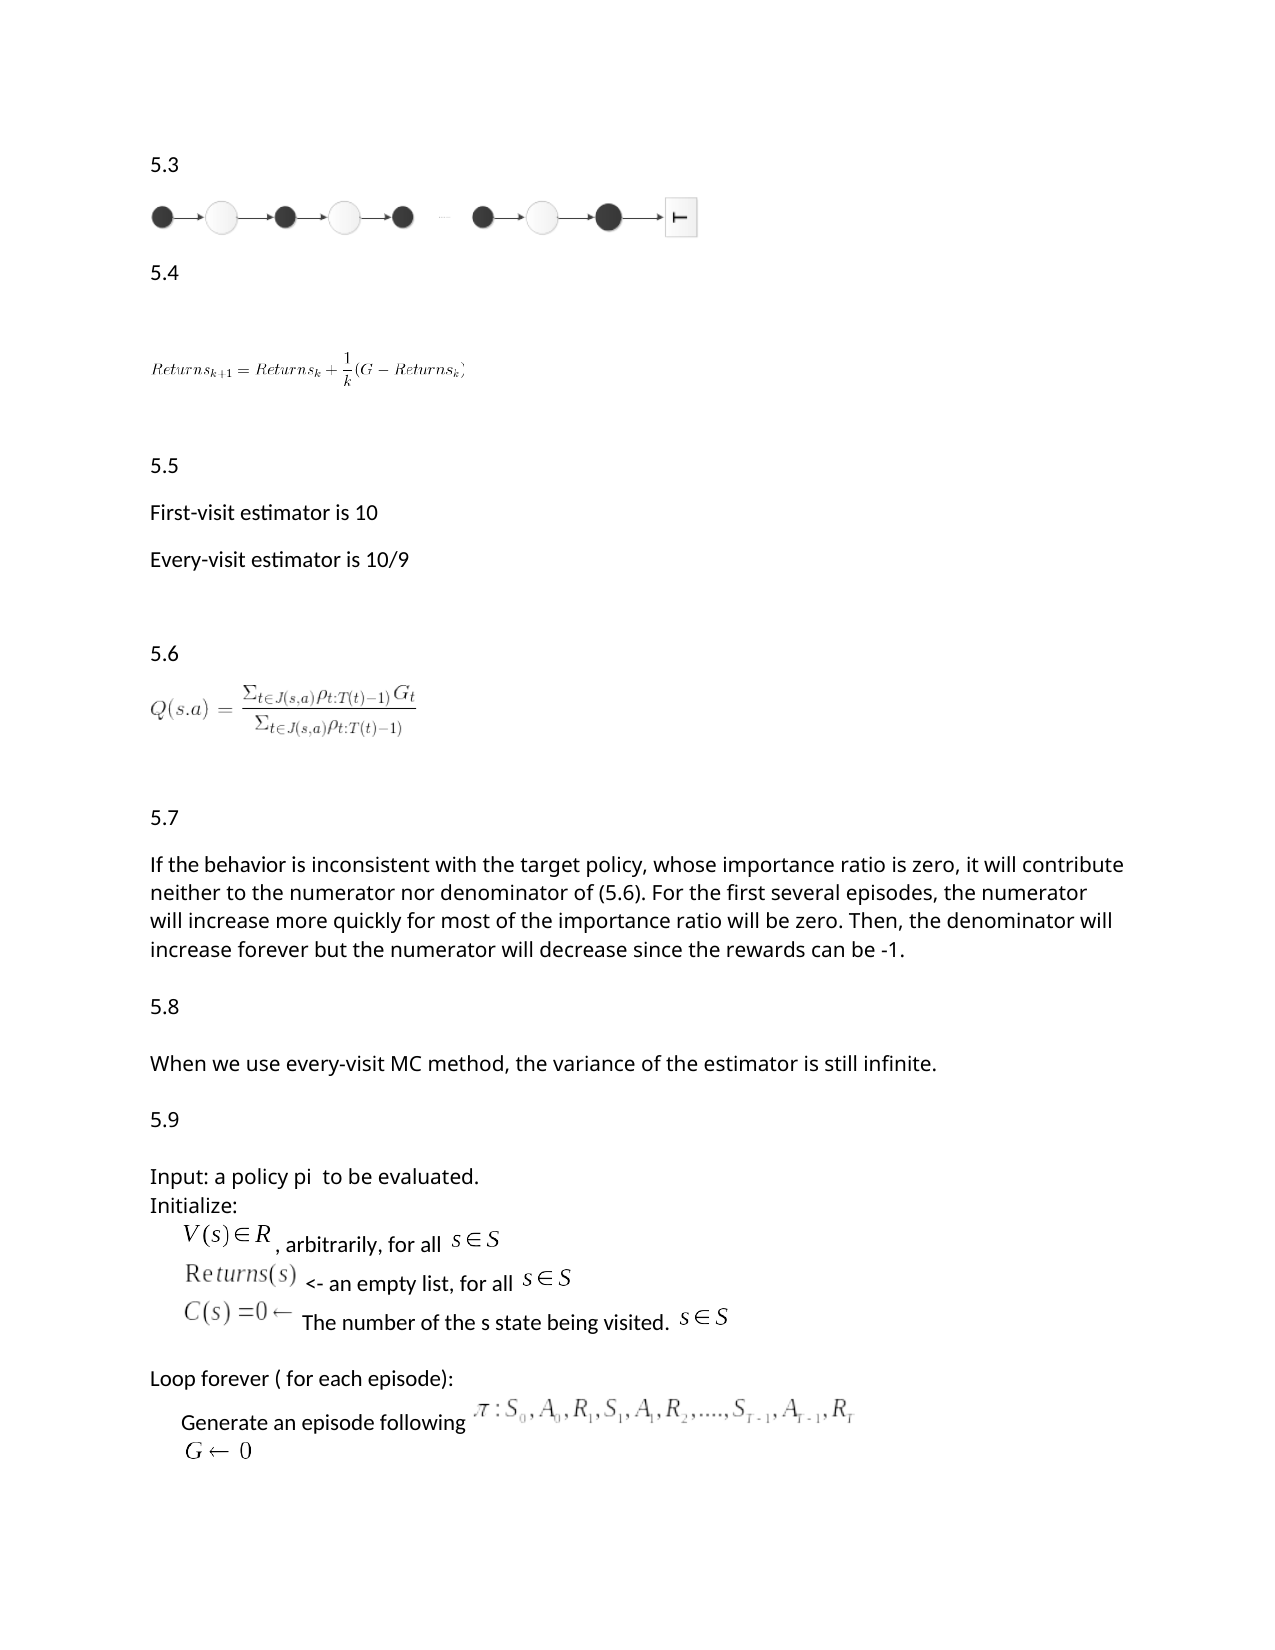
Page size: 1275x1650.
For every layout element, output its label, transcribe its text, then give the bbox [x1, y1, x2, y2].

text 5.6 [150, 639, 1125, 667]
text Initialize: [150, 1191, 1125, 1219]
picture [150, 352, 464, 386]
text The number of the s state being visited. [150, 1297, 1125, 1336]
text If the behavior is inconsistent with the target policy, whose importance ratio is zero, it will contribute neither to the numerator nor denominator of (5.6). For the first several episodes, the numerator will increase more quickly for most of the importance ratio will be zero. Then, the denominator will increase forever but the numerator will decrease since the rewards can be -1. [150, 850, 1125, 963]
text 5.3 [150, 150, 1125, 178]
text First-visit estimator is 10 [150, 498, 1125, 526]
text <- an empty list, for all [150, 1258, 1125, 1297]
text , arbitrarily, for all [150, 1219, 1125, 1258]
text 5.8 [150, 992, 1125, 1020]
text Loop forever ( for each episode): [150, 1364, 1125, 1392]
text When we use every-visit MC method, the variance of the estimator is still infinite. [150, 1049, 1125, 1077]
text 5.7 [150, 803, 1125, 831]
text Every-visit estimator is 10/9 [150, 545, 1125, 573]
text 5.5 [150, 451, 1125, 479]
text 5.4 [150, 258, 1125, 287]
text Input: a policy pi to be evaluated. [150, 1162, 1125, 1191]
text Generate an episode following [150, 1392, 1125, 1471]
picture [150, 685, 417, 737]
text 5.9 [150, 1106, 1125, 1134]
